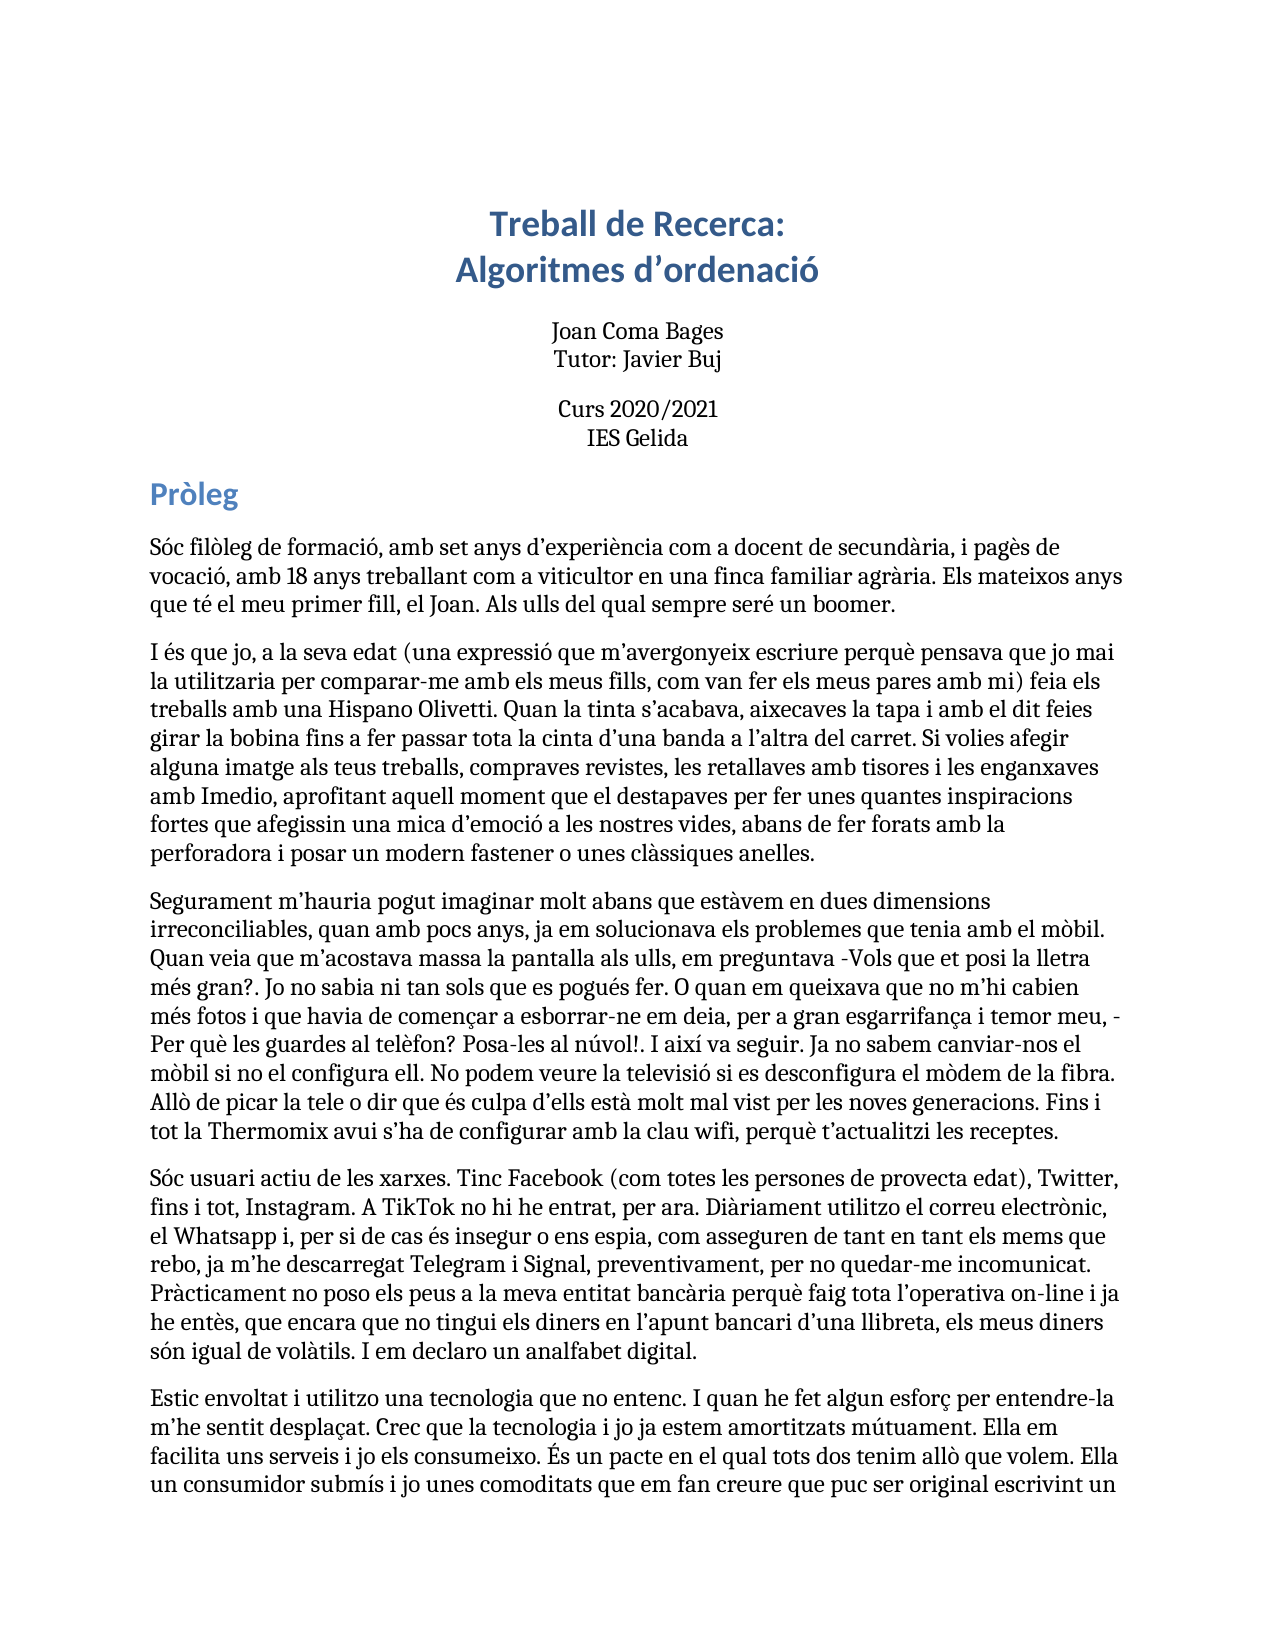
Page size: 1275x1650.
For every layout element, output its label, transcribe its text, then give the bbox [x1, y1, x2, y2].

text Sóc usuari actiu de les xarxes. Tinc Facebook (com totes les persones de provecta edat), Twitter, fins i tot, Instagram. A TikTok no hi he entrat, per ara. Diàriament utilitzo el correu electrònic, el Whatsapp i, per si de cas és insegur o ens espia, com asseguren de tant en tant els mems que rebo, ja m’he descarregat Telegram i Signal, preventivament, per no quedar-me incomunicat. Pràcticament no poso els peus a la meva entitat bancària perquè faig tota l’operativa on-line i ja he entès, que encara que no tingui els diners en l’apunt bancari d’una llibreta, els meus diners són igual de volàtils. I em declaro un analfabet digital. [150, 1164, 1125, 1365]
text Joan Coma Bages Tutor: Javier Buj [150, 317, 1125, 374]
text Curs 2020/2021 IES Gelida [150, 395, 1125, 452]
title Treball de Recerca: Algoritmes d’ordenació [150, 200, 1125, 292]
text I és que jo, a la seva edat (una expressió que m’avergonyeix escriure perquè pensava que jo mai la utilitzaria per comparar-me amb els meus fills, com van fer els meus pares amb mi) feia els treballs amb una Hispano Olivetti. Quan la tinta s’acabava, aixecaves la tapa i amb el dit feies girar la bobina fins a fer passar tota la cinta d’una banda a l’altra del carret. Si volies afegir alguna imatge als teus treballs, compraves revistes, les retallaves amb tisores i les enganxaves amb Imedio, aprofitant aquell moment que el destapaves per fer unes quantes inspiracions fortes que afegissin una mica d’emoció a les nostres vides, abans de fer forats amb la perforadora i posar un modern fastener o unes clàssiques anelles. [150, 638, 1125, 868]
subtitle Pròleg [150, 473, 1125, 514]
text Sóc filòleg de formació, amb set anys d’experiència com a docent de secundària, i pagès de vocació, amb 18 anys treballant com a viticultor en una finca familiar agrària. Els mateixos anys que té el meu primer fill, el Joan. Als ulls del qual sempre seré un boomer. [150, 533, 1125, 619]
text Segurament m’hauria pogut imaginar molt abans que estàvem en dues dimensions irreconciliables, quan amb pocs anys, ja em solucionava els problemes que tenia amb el mòbil. Quan veia que m’acostava massa la pantalla als ulls, em preguntava -Vols que et posi la lletra més gran?. Jo no sabia ni tan sols que es pogués fer. O quan em queixava que no m’hi cabien més fotos i que havia de començar a esborrar-ne em deia, per a gran esgarrifança i temor meu, -Per què les guardes al telèfon? Posa-les al núvol!. I així va seguir. Ja no sabem canviar-nos el mòbil si no el configura ell. No podem veure la televisió si es desconfigura el mòdem de la fibra. Allò de picar la tele o dir que és culpa d’ells està molt mal vist per les noves generacions. Fins i tot la Thermomix avui s’ha de configurar amb la clau wifi, perquè t’actualitzi les receptes. [150, 887, 1125, 1145]
